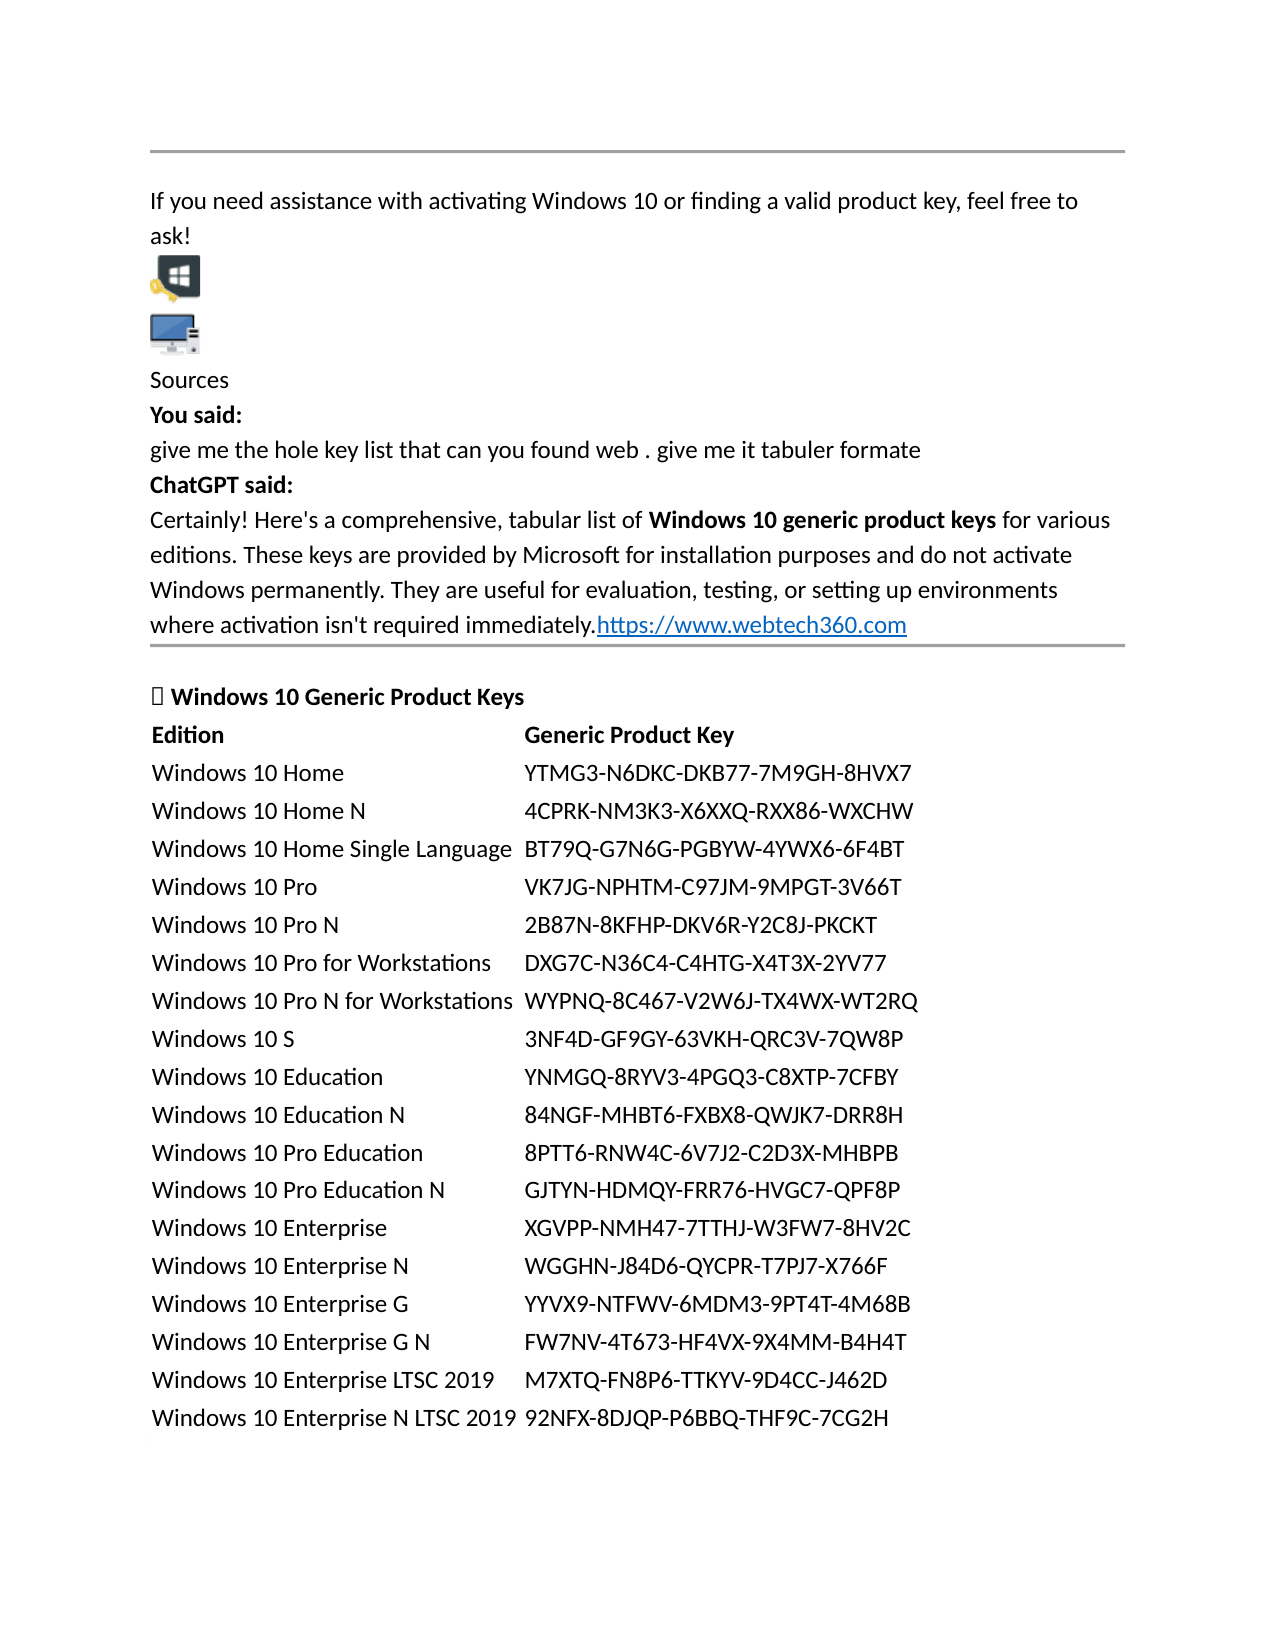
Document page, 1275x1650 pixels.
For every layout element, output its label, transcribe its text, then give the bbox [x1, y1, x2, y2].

table_cell Windows 10 Education [150, 1059, 523, 1097]
table_cell 3NF4D-GF9GY-63VKH-QRC3V-7QW8P [523, 1021, 924, 1059]
table_cell WYPNQ-8C467-V2W6J-TX4WX-WT2RQ [523, 984, 924, 1021]
table_cell Windows 10 Home [150, 756, 523, 794]
table_cell Windows 10 Enterprise G N [150, 1325, 523, 1363]
text If you need assistance with activating Windows 10 or finding a valid product key, feel free to ask! [150, 185, 1125, 251]
table_cell Windows 10 Pro [150, 870, 523, 908]
text give me the hole key list that can you found web . give me it tabuler formate [150, 434, 1125, 464]
table_cell XGVPP-NMH47-7TTHJ-W3FW7-8HV2C [523, 1211, 924, 1249]
table_cell Windows 10 Home N [150, 794, 523, 832]
table_cell Windows 10 Enterprise G [150, 1287, 523, 1325]
table_cell 8PTT6-RNW4C-6V7J2-C2D3X-MHBPB [523, 1135, 924, 1173]
picture [150, 309, 200, 360]
table_header Edition [150, 718, 523, 756]
table_cell 84NGF-MHBT6-FXBX8-QWJK7-DRR8H [523, 1097, 924, 1135]
table_cell YTMG3-N6DKC-DKB77-7M9GH-8HVX7 [523, 756, 924, 794]
text 🧾 Windows 10 Generic Product Keys [150, 679, 1125, 713]
table_cell WGGHN-J84D6-QYCPR-T7PJ7-X766F [523, 1249, 924, 1287]
table_cell VK7JG-NPHTM-C97JM-9MPGT-3V66T [523, 870, 924, 908]
table_cell YNMGQ-8RYV3-4PGQ3-C8XTP-7CFBY [523, 1059, 924, 1097]
table_cell 92NFX-8DJQP-P6BBQ-THF9C-7CG2H [523, 1401, 924, 1438]
table_cell Windows 10 Enterprise [150, 1211, 523, 1249]
table_cell Windows 10 Pro Education [150, 1135, 523, 1173]
table_cell GJTYN-HDMQY-FRR76-HVGC7-QPF8P [523, 1173, 924, 1211]
table_cell Windows 10 S [150, 1021, 523, 1059]
text Sources [150, 364, 1125, 394]
table_cell Windows 10 Pro Education N [150, 1173, 523, 1211]
table_cell DXG7C-N36C4-C4HTG-X4T3X-2YV77 [523, 946, 924, 983]
table_header Generic Product Key [523, 718, 924, 756]
table_cell FW7NV-4T673-HF4VX-9X4MM-B4H4T [523, 1325, 924, 1363]
table_cell Windows 10 Home Single Language [150, 832, 523, 870]
picture [150, 255, 200, 305]
table_cell Windows 10 Enterprise N [150, 1249, 523, 1287]
table_cell BT79Q-G7N6G-PGBYW-4YWX6-6F4BT [523, 832, 924, 870]
table_cell Windows 10 Enterprise N LTSC 2019 [150, 1401, 523, 1438]
table_cell Windows 10 Education N [150, 1097, 523, 1135]
text Certainly! Here's a comprehensive, tabular list of Windows 10 generic product keys for various editions. These keys are provided by Microsoft for installation purposes and do not activate Windows permanently. They are useful for evaluation, testing, or setting up environments where activation isn't required immediately.​https://www.webtech360.com [150, 504, 1125, 639]
table_cell Windows 10 Pro N for Workstations [150, 984, 523, 1021]
table_cell YYVX9-NTFWV-6MDM3-9PT4T-4M68B [523, 1287, 924, 1325]
table_cell Windows 10 Pro N [150, 908, 523, 946]
text You said: [150, 399, 1125, 429]
table_cell 4CPRK-NM3K3-X6XXQ-RXX86-WXCHW [523, 794, 924, 832]
table_cell Windows 10 Pro for Workstations [150, 946, 523, 983]
table_cell Windows 10 Enterprise LTSC 2019 [150, 1363, 523, 1401]
table_cell M7XTQ-FN8P6-TTKYV-9D4CC-J462D [523, 1363, 924, 1401]
text ChatGPT said: [150, 469, 1125, 499]
table_cell 2B87N-8KFHP-DKV6R-Y2C8J-PKCKT [523, 908, 924, 946]
